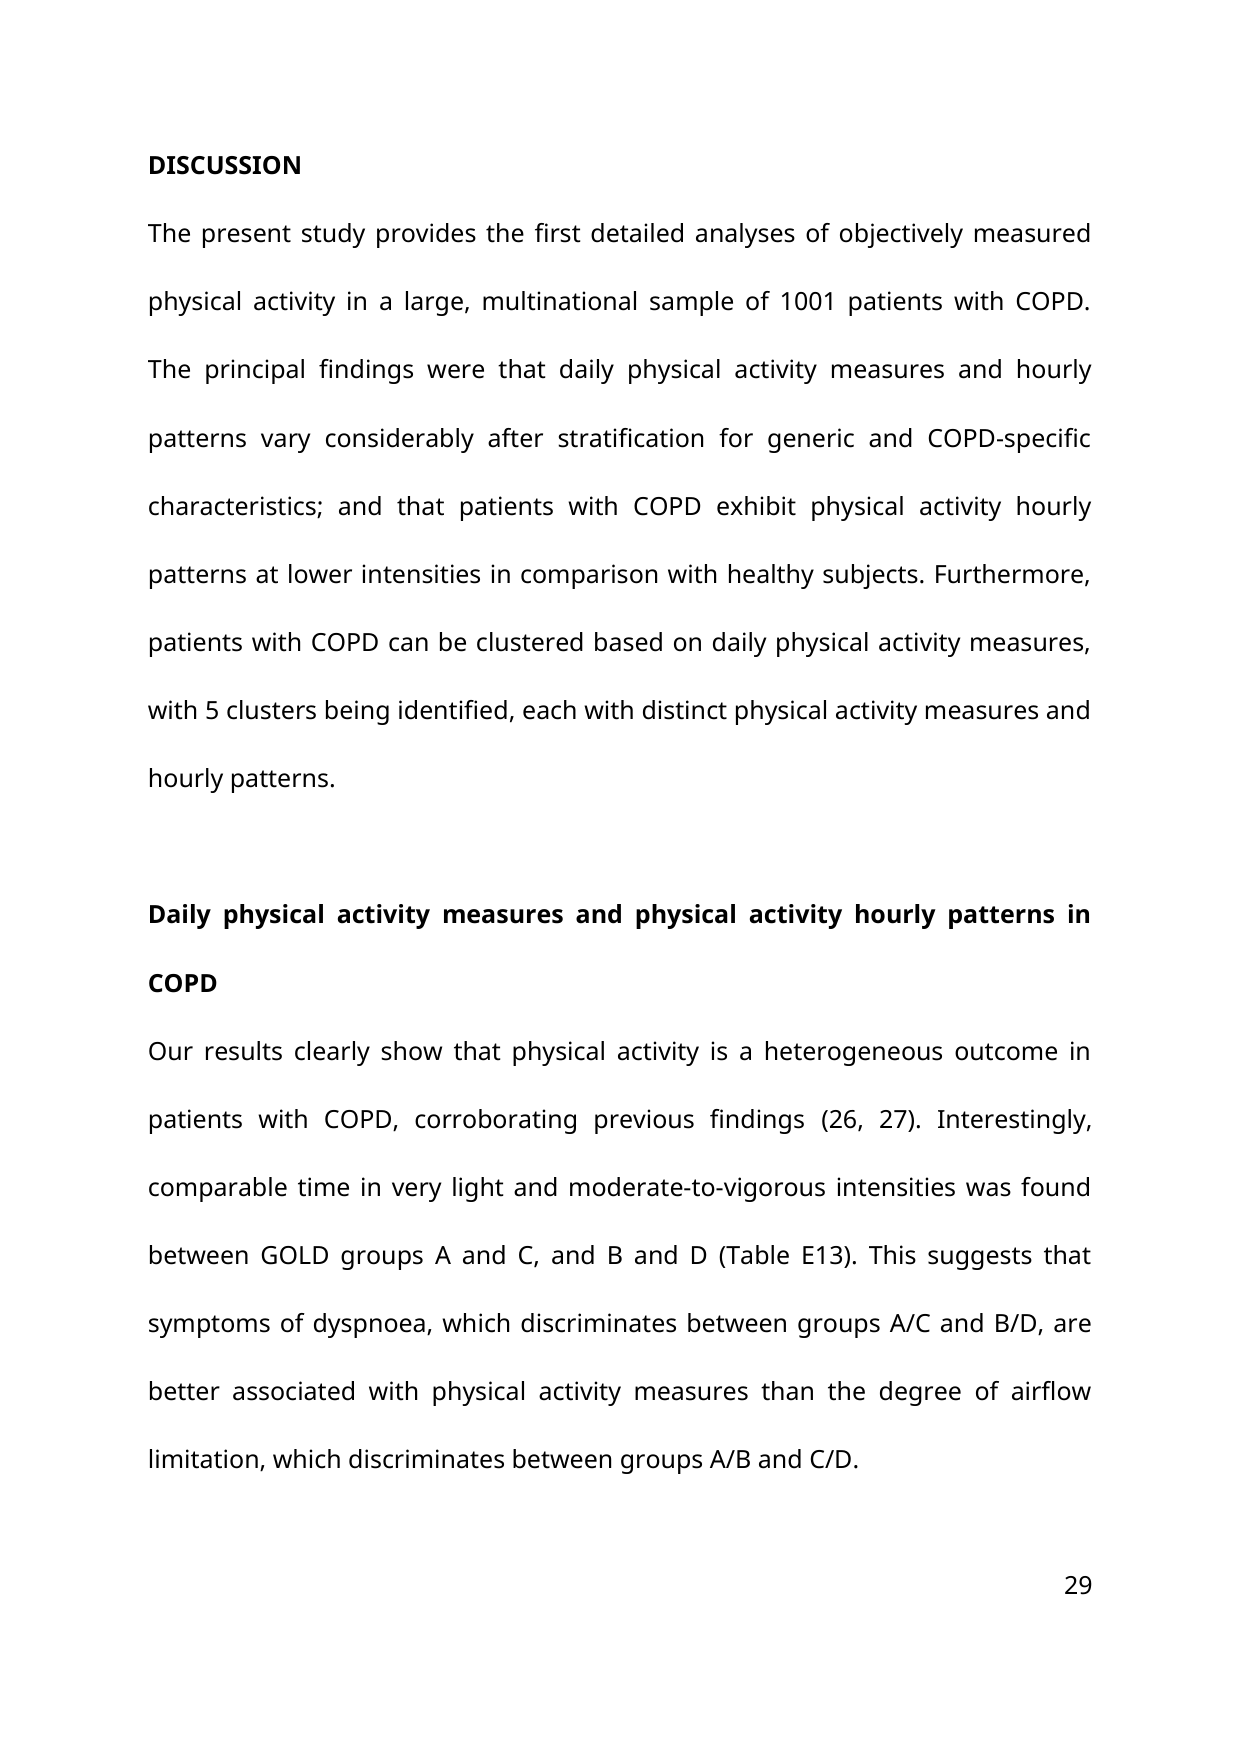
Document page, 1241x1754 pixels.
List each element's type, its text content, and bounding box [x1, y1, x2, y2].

text Daily physical activity measures and physical activity hourly patterns in COPD [148, 897, 1092, 999]
text The present study provides the first detailed analyses of objectively measured physical activity in a large, multinational sample of 1001 patients with COPD. The principal findings were that daily physical activity measures and hourly patterns vary considerably after stratification for generic and COPD-specific characteristics; and that patients with COPD exhibit physical activity hourly patterns at lower intensities in comparison with healthy subjects. Furthermore, patients with COPD can be clustered based on daily physical activity measures, with 5 clusters being identified, each with distinct physical activity measures and hourly patterns. [148, 216, 1092, 795]
text Our results clearly show that physical activity is a heterogeneous outcome in patients with COPD, corroborating previous findings (26, 27). Interestingly, comparable time in very light and moderate-to-vigorous intensities was found between GOLD groups A and C, and B and D (Table E13). This suggests that symptoms of dyspnoea, which discriminates between groups A/C and B/D, are better associated with physical activity measures than the degree of airflow limitation, which discriminates between groups A/B and C/D. [148, 1033, 1092, 1476]
text DISCUSSION [148, 148, 1092, 182]
